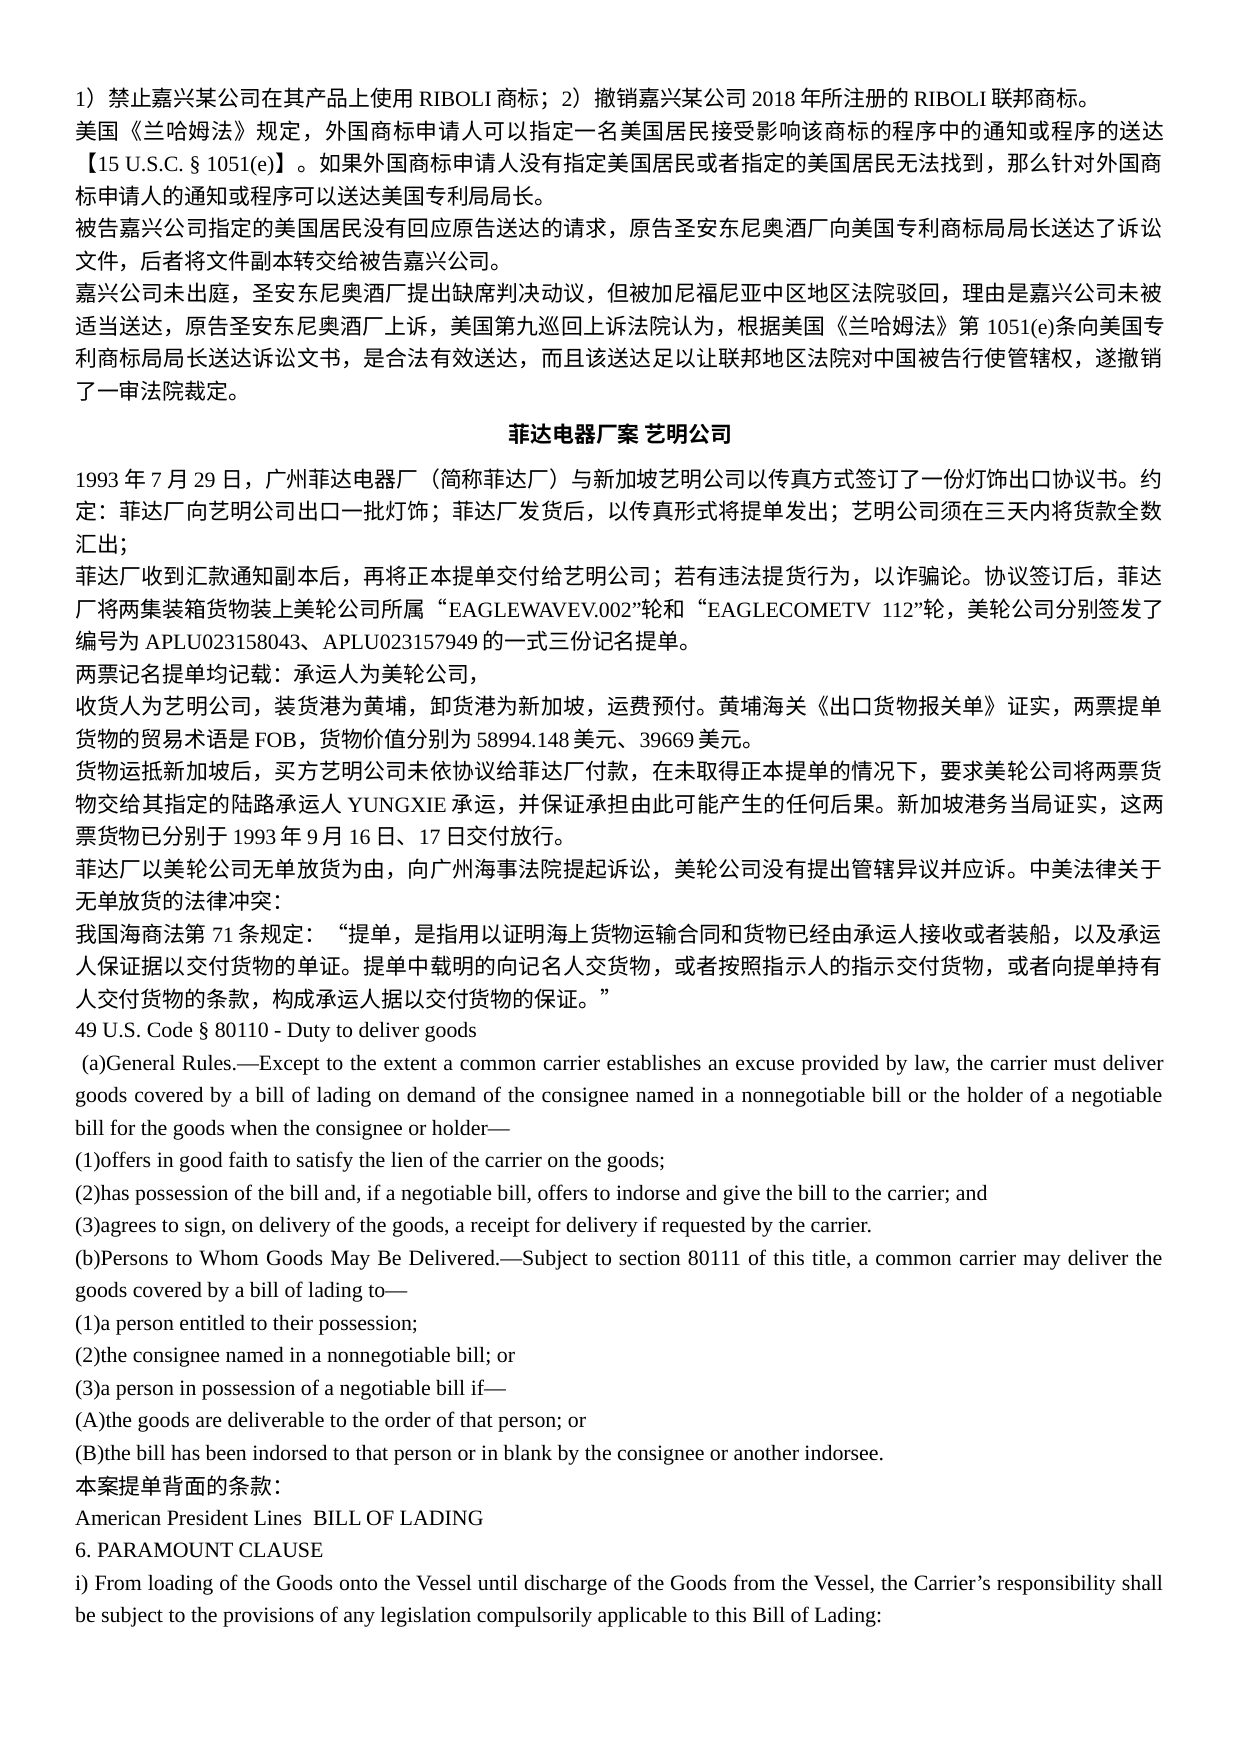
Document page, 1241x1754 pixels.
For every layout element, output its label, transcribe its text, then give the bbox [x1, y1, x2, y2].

text 49 U.S. Code § 80110 - Duty to deliver goods [75, 1014, 1165, 1046]
text 1993 年7 月29 日，广州菲达电器厂（简称菲达厂）与新加坡艺明公司以传真方式签订了一份灯饰出口协议书。约定：菲达厂向艺明公司出口一批灯饰；菲达厂发货后，以传真形式将提单发出；艺明公司须在三天内将货款全数汇出； [75, 461, 1165, 559]
text 被告嘉兴公司指定的美国居民没有回应原告送达的请求，原告圣安东尼奥酒厂向美国专利商标局局长送达了诉讼文件，后者将文件副本转交给被告嘉兴公司。 [75, 211, 1165, 276]
text i) From loading of the Goods onto the Vessel until discharge of the Goods from the Vessel, the Carrier’s responsibility shall be subject to the provisions of any legislation compulsorily applicable to this Bill of Lading: [75, 1566, 1165, 1631]
text (3)agrees to sign, on delivery of the goods, a receipt for delivery if requested by the carrier. [75, 1209, 1165, 1241]
text 1）禁止嘉兴某公司在其产品上使用RIBOLI商标；2）撤销嘉兴某公司2018年所注册的RIBOLI联邦商标。 [75, 81, 1165, 113]
text (B)the bill has been indorsed to that person or in blank by the consignee or another indorsee. [75, 1436, 1165, 1469]
text (2)the consignee named in a nonnegotiable bill; or [75, 1339, 1165, 1371]
text (1)offers in good faith to satisfy the lien of the carrier on the goods; [75, 1144, 1165, 1176]
text (2)has possession of the bill and, if a negotiable bill, offers to indorse and give the bill to the carrier; and [75, 1176, 1165, 1209]
text (a)General Rules.—Except to the extent a common carrier establishes an excuse provided by law, the carrier must deliver goods covered by a bill of lading on demand of the consignee named in a nonnegotiable bill or the holder of a negotiable bill for the goods when the consignee or holder— [75, 1046, 1165, 1144]
text American President Lines BILL OF LADING [75, 1501, 1165, 1534]
text (1)a person entitled to their possession; [75, 1306, 1165, 1339]
text (A)the goods are deliverable to the order of that person; or [75, 1404, 1165, 1436]
text 货物运抵新加坡后，买方艺明公司未依协议给菲达厂付款，在未取得正本提单的情况下，要求美轮公司将两票货物交给其指定的陆路承运人YUNGXIE承运，并保证承担由此可能产生的任何后果。新加坡港务当局证实，这两票货物已分别于1993年9月16日、17日交付放行。 [75, 754, 1165, 851]
text (b)Persons to Whom Goods May Be Delivered.—Subject to section 80111 of this title, a common carrier may deliver the goods covered by a bill of lading to— [75, 1241, 1165, 1306]
text 本案提单背面的条款： [75, 1469, 1165, 1501]
text 6. PARAMOUNT CLAUSE [75, 1534, 1165, 1566]
text 菲达厂收到汇款通知副本后，再将正本提单交付给艺明公司；若有违法提货行为，以诈骗论。协议签订后，菲达厂将两集装箱货物装上美轮公司所属“EAGLEWAVEV.002”轮和“EAGLECOMETV 112”轮，美轮公司分别签发了编号为APLU023158043、APLU023157949的一式三份记名提单。 [75, 559, 1165, 656]
text 我国海商法第71条规定：“提单，是指用以证明海上货物运输合同和货物已经由承运人接收或者装船，以及承运人保证据以交付货物的单证。提单中载明的向记名人交货物，或者按照指示人的指示交付货物，或者向提单持有人交付货物的条款，构成承运人据以交付货物的保证。” [75, 916, 1165, 1014]
text 两票记名提单均记载：承运人为美轮公司， [75, 656, 1165, 689]
text 收货人为艺明公司，装货港为黄埔，卸货港为新加坡，运费预付。黄埔海关《出口货物报关单》证实，两票提单货物的贸易术语是FOB，货物价值分别为58994.148美元、39669美元。 [75, 689, 1165, 754]
text 美国《兰哈姆法》规定，外国商标申请人可以指定一名美国居民接受影响该商标的程序中的通知或程序的送达【15 U.S.C. § 1051(e)】。如果外国商标申请人没有指定美国居民或者指定的美国居民无法找到，那么针对外国商标申请人的通知或程序可以送达美国专利局局长。 [75, 113, 1165, 211]
text 嘉兴公司未出庭，圣安东尼奥酒厂提出缺席判决动议，但被加尼福尼亚中区地区法院驳回，理由是嘉兴公司未被适当送达，原告圣安东尼奥酒厂上诉，美国第九巡回上诉法院认为，根据美国《兰哈姆法》第1051(e)条向美国专利商标局局长送达诉讼文书，是合法有效送达，而且该送达足以让联邦地区法院对中国被告行使管辖权，遂撤销了一审法院裁定。 [75, 276, 1165, 406]
text 菲达厂以美轮公司无单放货为由，向广州海事法院提起诉讼，美轮公司没有提出管辖异议并应诉。中美法律关于无单放货的法律冲突： [75, 851, 1165, 916]
subtitle 菲达电器厂案 艺明公司 [75, 416, 1165, 449]
text (3)a person in possession of a negotiable bill if— [75, 1371, 1165, 1404]
